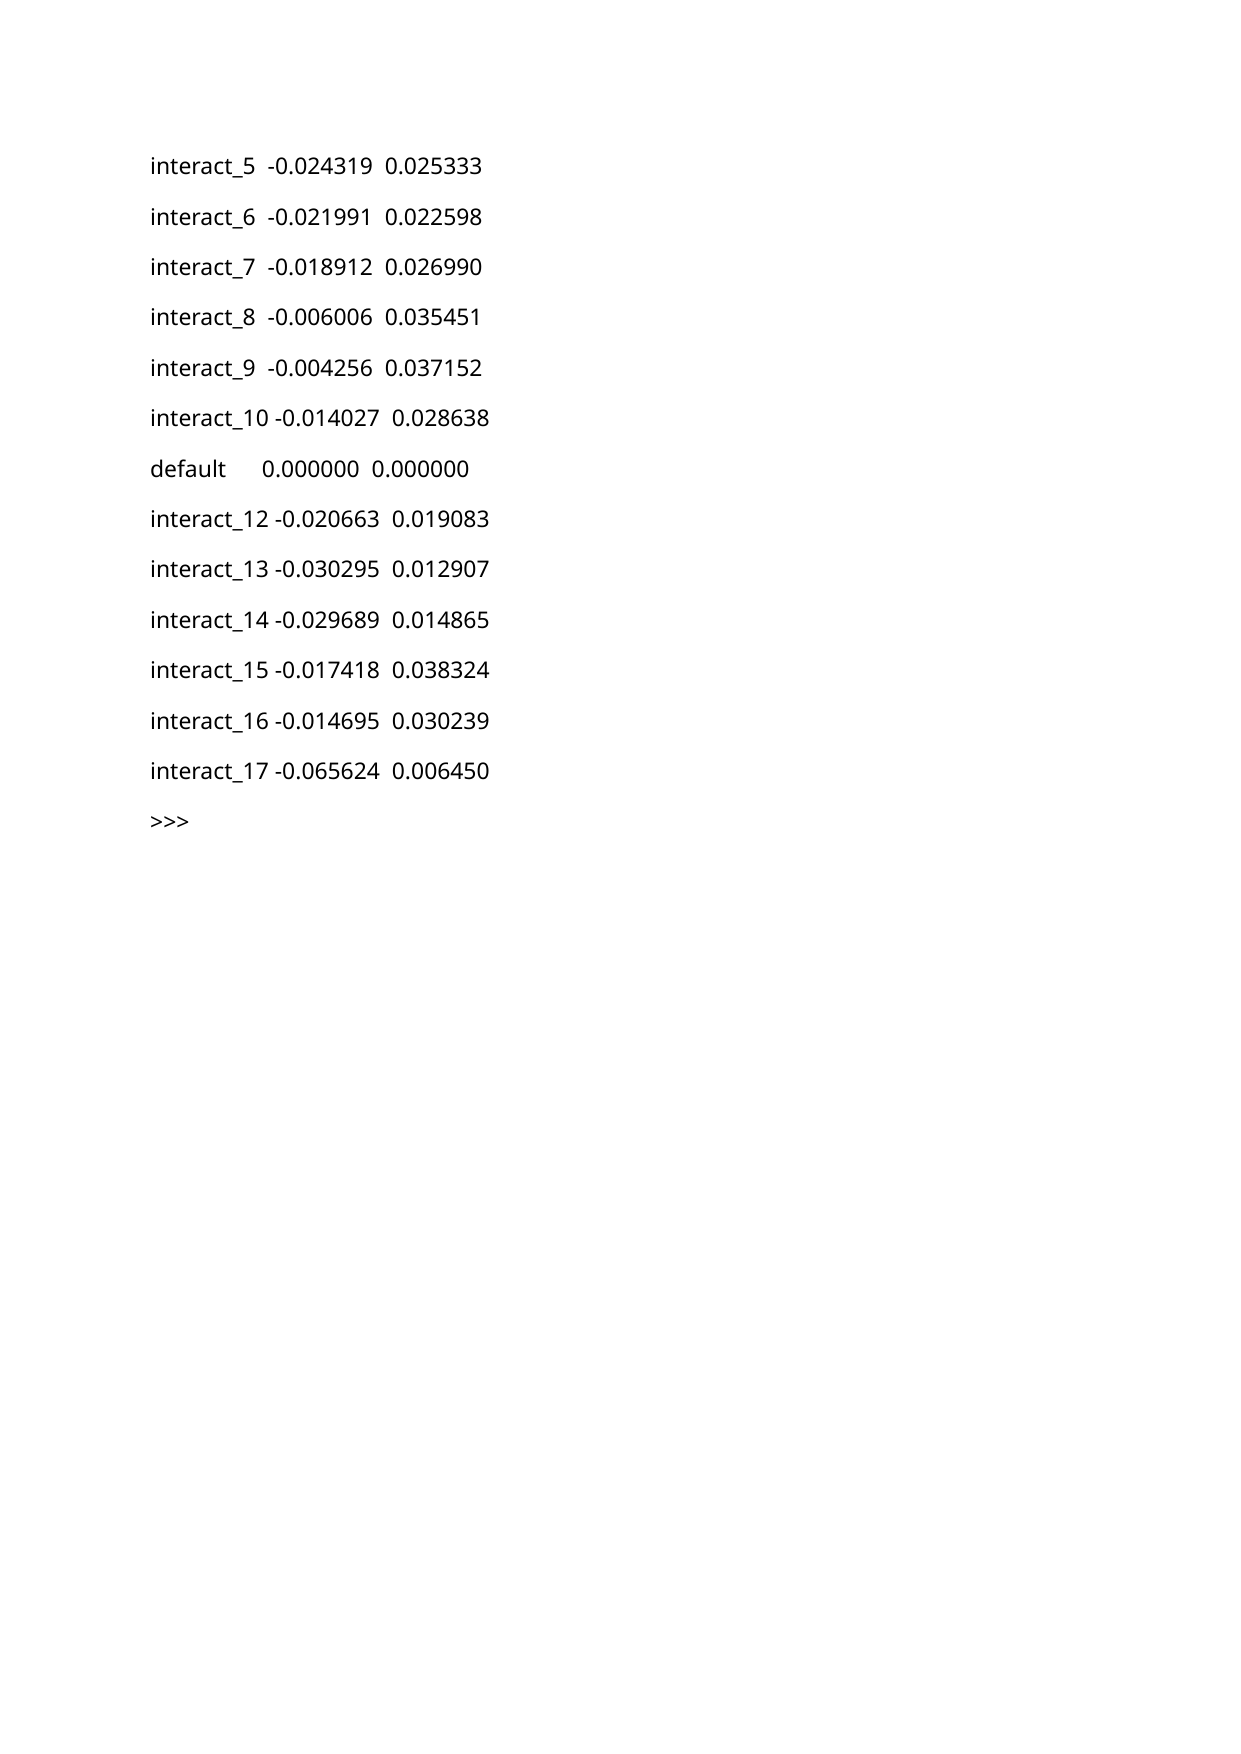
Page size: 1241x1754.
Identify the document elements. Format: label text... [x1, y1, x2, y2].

text interact_14 -0.029689 0.014865 [150, 604, 1090, 635]
text default 0.000000 0.000000 [150, 452, 1090, 484]
text interact_17 -0.065624 0.006450 [150, 755, 1090, 786]
text interact_6 -0.021991 0.022598 [150, 200, 1090, 232]
text interact_5 -0.024319 0.025333 [150, 150, 1090, 181]
text interact_10 -0.014027 0.028638 [150, 402, 1090, 433]
text interact_15 -0.017418 0.038324 [150, 654, 1090, 685]
text >>> [150, 805, 1090, 837]
text interact_9 -0.004256 0.037152 [150, 352, 1090, 383]
text interact_16 -0.014695 0.030239 [150, 704, 1090, 736]
text interact_8 -0.006006 0.035451 [150, 301, 1090, 332]
text interact_13 -0.030295 0.012907 [150, 553, 1090, 584]
text interact_7 -0.018912 0.026990 [150, 251, 1090, 282]
text interact_12 -0.020663 0.019083 [150, 503, 1090, 534]
